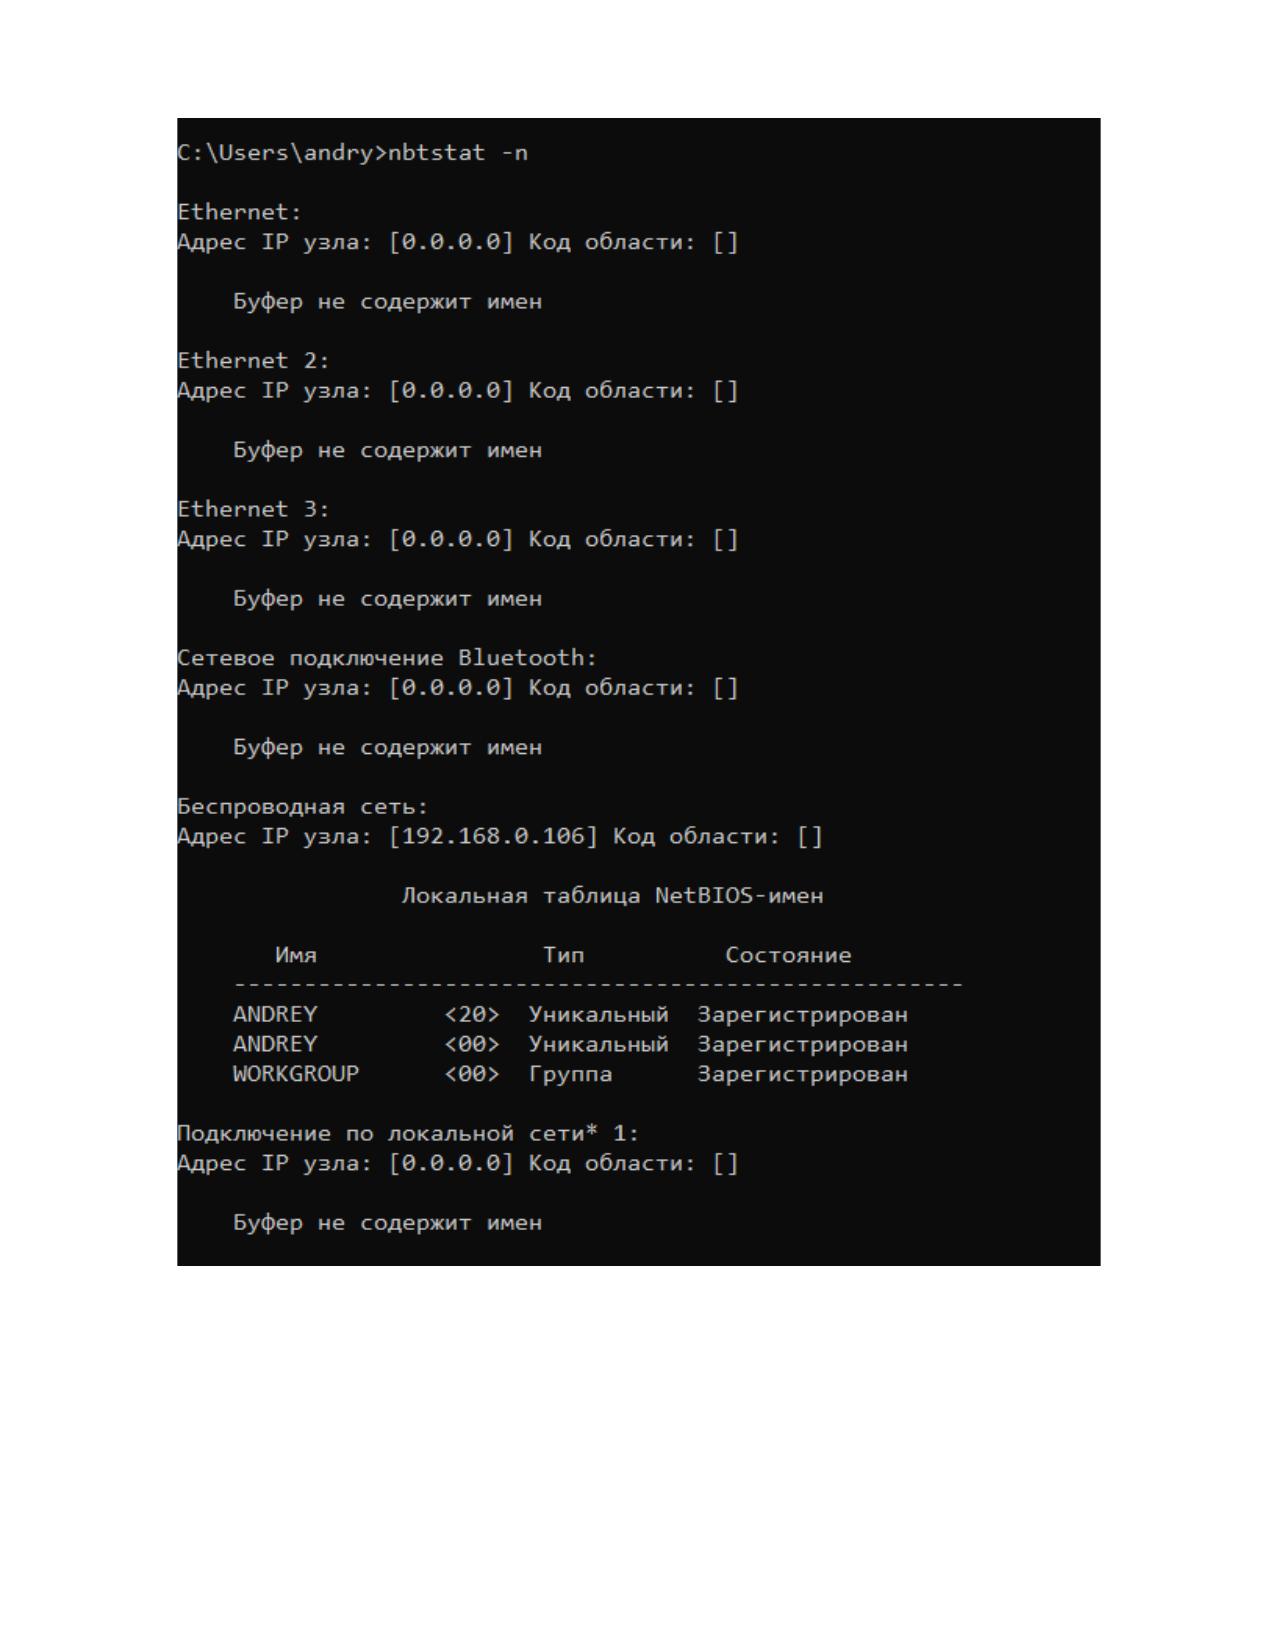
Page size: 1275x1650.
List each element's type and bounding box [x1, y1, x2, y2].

picture [177, 118, 1101, 1266]
